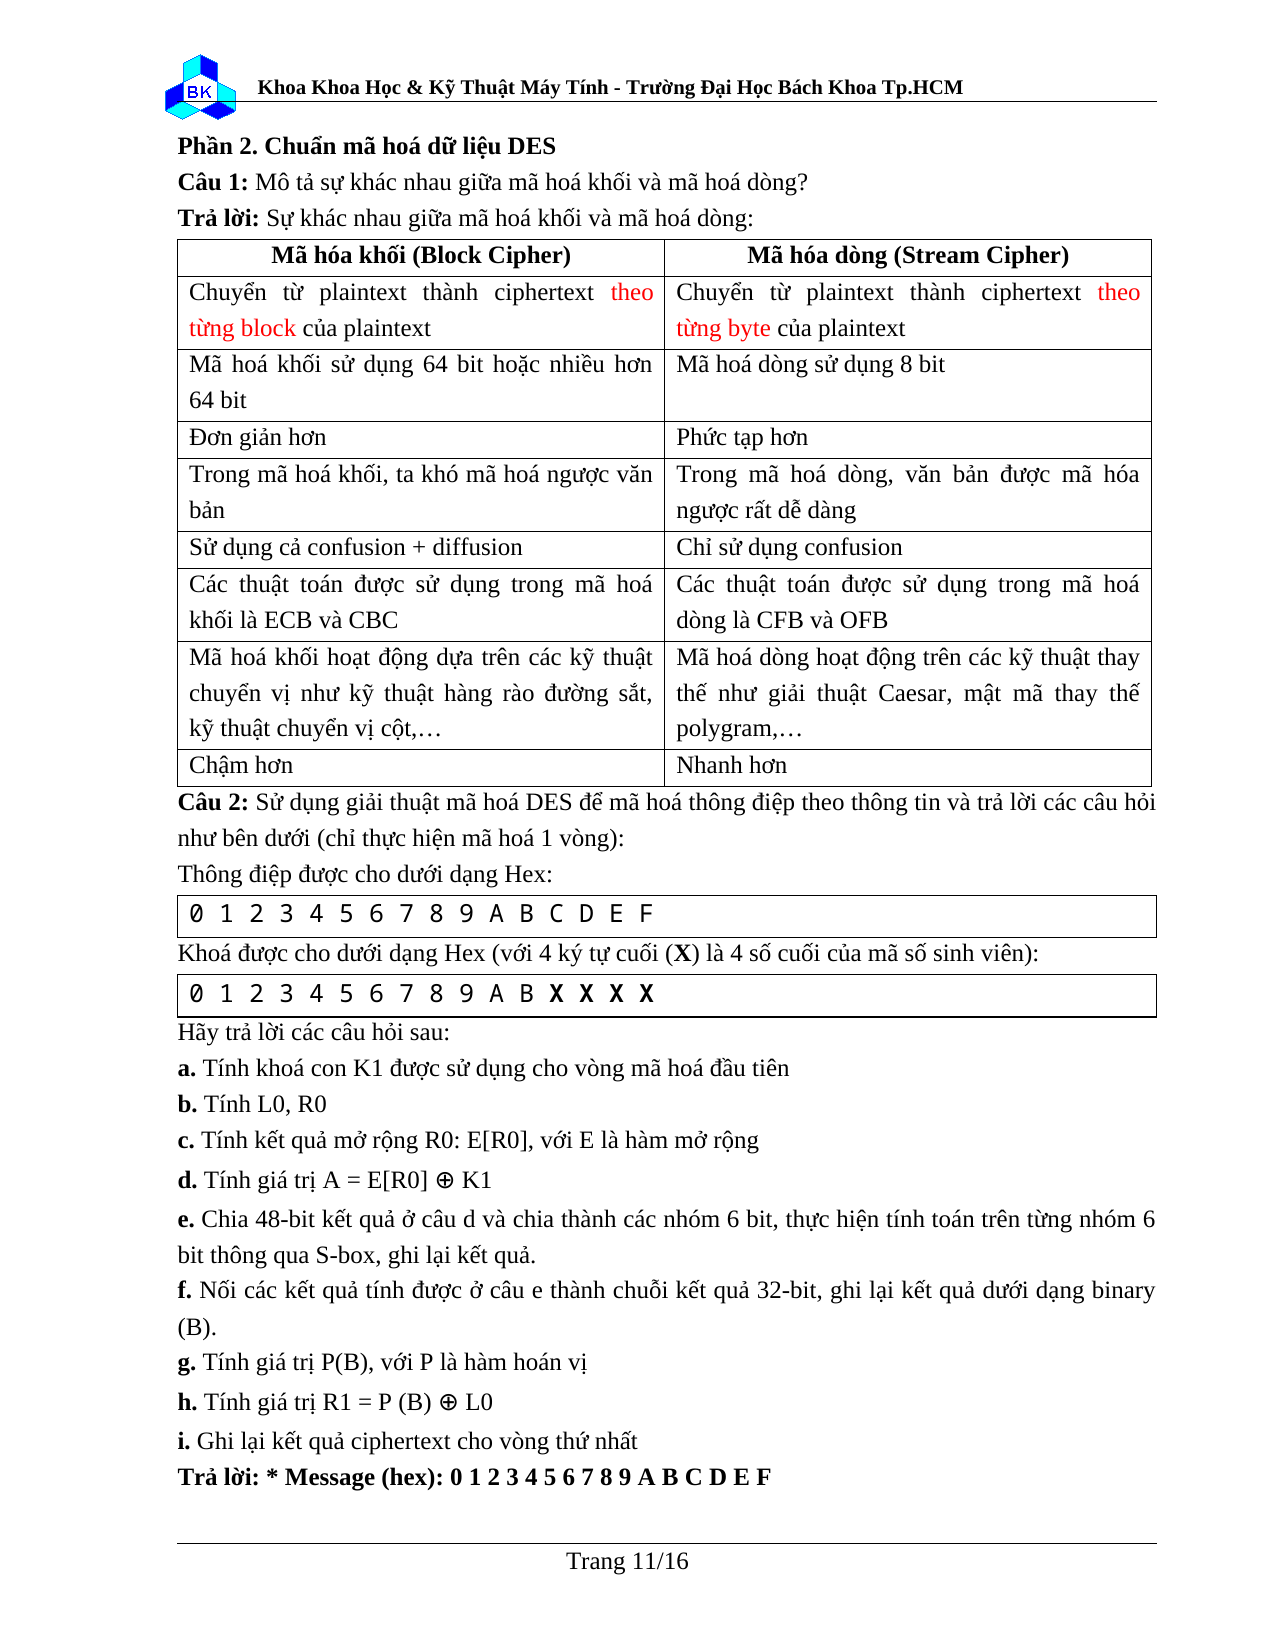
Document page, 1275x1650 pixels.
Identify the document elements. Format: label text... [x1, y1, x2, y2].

text c. Tính kết quả mở rộng R0: E[R0], với E là hàm mở rộng [177, 1125, 1157, 1154]
text e. Chia 48-bit kết quả ở câu d và chia thành các nhóm 6 bit, thực hiện tính toán trên từng nhóm 6 bit thông qua S-box, ghi lại kết quả. [177, 1204, 1157, 1268]
table_cell Chuyển từ plaintext thành ciphertext theo từng block của plaintext [178, 277, 664, 348]
table_cell Trong mã hoá khối, ta khó mã hoá ngược văn bản [178, 459, 664, 531]
table_cell Các thuật toán được sử dụng trong mã hoá dòng là CFB và OFB [665, 569, 1151, 641]
table_cell Mã hoá khối sử dụng 64 bit hoặc nhiều hơn 64 bit [178, 350, 664, 421]
table_cell Chuyển từ plaintext thành ciphertext theo từng byte của plaintext [665, 277, 1151, 348]
table_cell Trong mã hoá dòng, văn bản được mã hóa ngược rất dễ dàng [665, 459, 1151, 531]
table_header Mã hóa khối (Block Cipher) [178, 240, 664, 276]
table_cell Sử dụng cả confusion + diffusion [178, 532, 664, 568]
table_cell Mã hoá dòng hoạt động trên các kỹ thuật thay thế như giải thuật Caesar, mật mã thay thế polygram,… [665, 642, 1151, 749]
text Câu 1: Mô tả sự khác nhau giữa mã hoá khối và mã hoá dòng? [177, 167, 1157, 196]
table_header 0 1 2 3 4 5 6 7 8 9 A B C D E F [178, 896, 1156, 937]
text Trả lời: * Message (hex): 0 1 2 3 4 5 6 7 8 9 A B C D E F [177, 1462, 1157, 1491]
text Câu 2: Sử dụng giải thuật mã hoá DES để mã hoá thông điệp theo thông tin và trả lời các câu hỏi như bên dưới (chỉ thực hiện mã hoá 1 vòng): [177, 787, 1157, 852]
text g. Tính giá trị P(B), với P là hàm hoán vị [177, 1347, 1157, 1376]
table_cell Mã hoá dòng sử dụng 8 bit [665, 350, 1151, 421]
picture [158, 48, 242, 132]
table_cell Mã hoá khối hoạt động dựa trên các kỹ thuật chuyển vị như kỹ thuật hàng rào đường sắt, kỹ thuật chuyển vị cột,… [178, 642, 664, 749]
table_cell Đơn giản hơn [178, 422, 664, 458]
text i. Ghi lại kết quả ciphertext cho vòng thứ nhất [177, 1426, 1157, 1455]
text d. Tính giá trị A = E[R0] ⊕ K1 [177, 1161, 1157, 1195]
table_header 0 1 2 3 4 5 6 7 8 9 A B X X X X [178, 975, 1156, 1016]
table_header Mã hóa dòng (Stream Cipher) [665, 240, 1151, 276]
table_cell Phức tạp hơn [665, 422, 1151, 458]
text Trả lời: Sự khác nhau giữa mã hoá khối và mã hoá dòng: [177, 203, 1157, 232]
text Phần 2. Chuẩn mã hoá dữ liệu DES [177, 131, 1157, 160]
text a. Tính khoá con K1 được sử dụng cho vòng mã hoá đầu tiên [177, 1053, 1157, 1082]
table_cell Nhanh hơn [665, 750, 1151, 786]
text h. Tính giá trị R1 = P (B) ⊕ L0 [177, 1383, 1157, 1417]
text Hãy trả lời các câu hỏi sau: [177, 1018, 1157, 1046]
table_cell Chỉ sử dụng confusion [665, 532, 1151, 568]
text Thông điệp được cho dưới dạng Hex: [177, 859, 1157, 888]
table_cell Chậm hơn [178, 750, 664, 786]
text f. Nối các kết quả tính được ở câu e thành chuỗi kết quả 32-bit, ghi lại kết quả dưới dạng binary (B). [177, 1276, 1157, 1340]
table_cell Các thuật toán được sử dụng trong mã hoá khối là ECB và CBC [178, 569, 664, 641]
text Khoá được cho dưới dạng Hex (với 4 ký tự cuối (X) là 4 số cuối của mã số sinh viên): [177, 938, 1157, 967]
text b. Tính L0, R0 [177, 1089, 1157, 1118]
